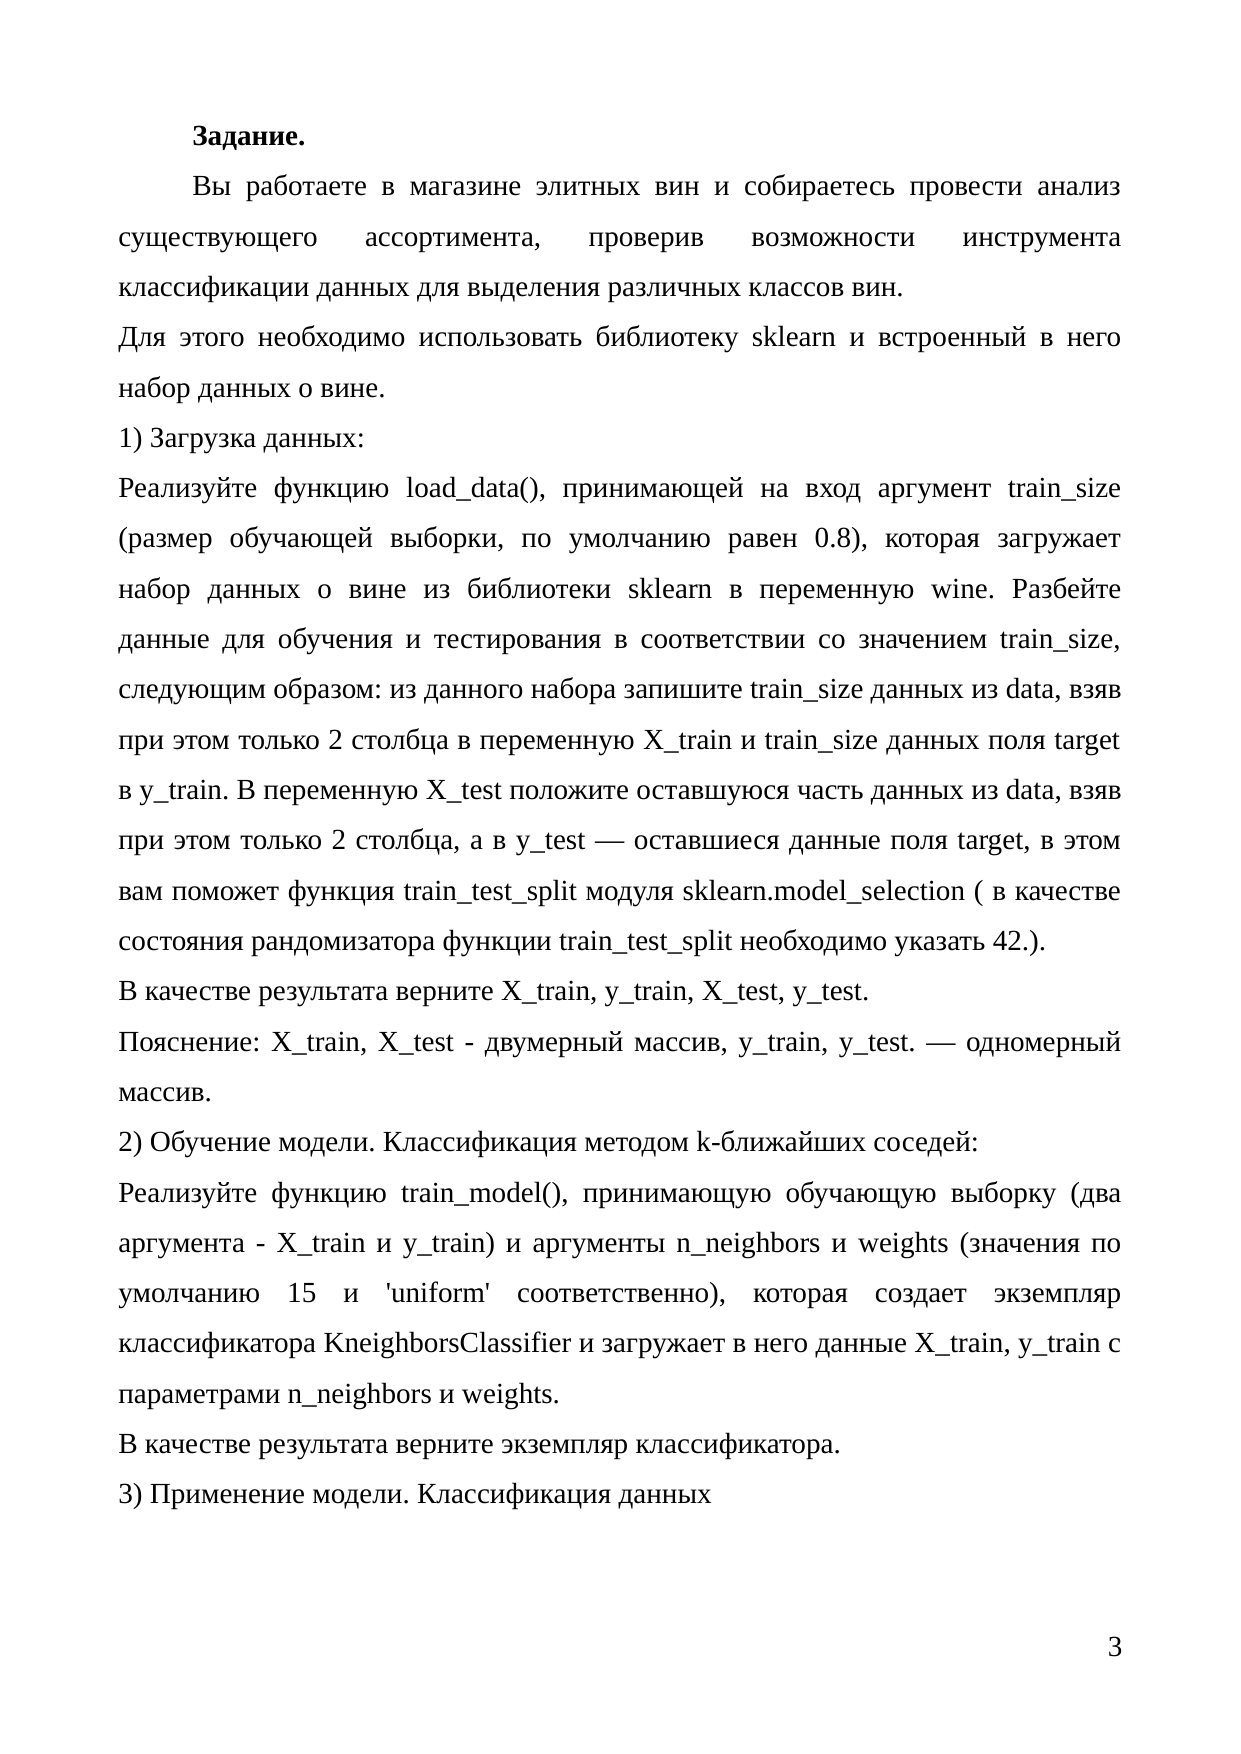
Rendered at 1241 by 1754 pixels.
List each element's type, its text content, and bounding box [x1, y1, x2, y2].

subtitle Задание. [118, 118, 1122, 152]
text В качестве результата верните экземпляр классификатора. [118, 1426, 1122, 1460]
text Пояснение: X_train, X_test - двумерный массив, y_train, y_test. — одномерный массив. [118, 1024, 1122, 1108]
text 3) Применение модели. Классификация данных [118, 1477, 1122, 1510]
text Реализуйте функцию load_data(), принимающей на вход аргумент train_size (размер обучающей выборки, по умолчанию равен 0.8), которая загружает набор данных о вине из библиотеки sklearn в переменную wine. Разбейте данные для обучения и тестирования в соответствии со значением train_size, следующим образом: из данного набора запишите train_size данных из data, взяв при этом только 2 столбца в переменную X_train и train_size данных поля target в y_train. В переменную X_test положите оставшуюся часть данных из data, взяв при этом только 2 столбца, а в y_test — оставшиеся данные поля target, в этом вам поможет функция train_test_split модуля sklearn.model_selection ( в качестве состояния рандомизатора функции train_test_split необходимо указать 42.). [118, 470, 1122, 957]
text Для этого необходимо использовать библиотеку sklearn и встроенный в него набор данных о вине. [118, 319, 1122, 403]
text Реализуйте функцию train_model(), принимающую обучающую выборку (два аргумента - X_train и y_train) и аргументы n_neighbors и weights (значения по умолчанию 15 и 'uniform' соответственно), которая создает экземпляр классификатора KneighborsClassifier и загружает в него данные X_train, y_train c параметрами n_neighbors и weights. [118, 1175, 1122, 1409]
text Вы работаете в магазине элитных вин и собираетесь провести анализ существующего ассортимента, проверив возможности инструмента классификации данных для выделения различных классов вин. [118, 168, 1122, 303]
text 2) Обучение модели. Классификация методом k-ближайших соседей: [118, 1124, 1122, 1158]
text В качестве результата верните X_train, y_train, X_test, y_test. [118, 973, 1122, 1007]
text 1) Загрузка данных: [118, 420, 1122, 453]
